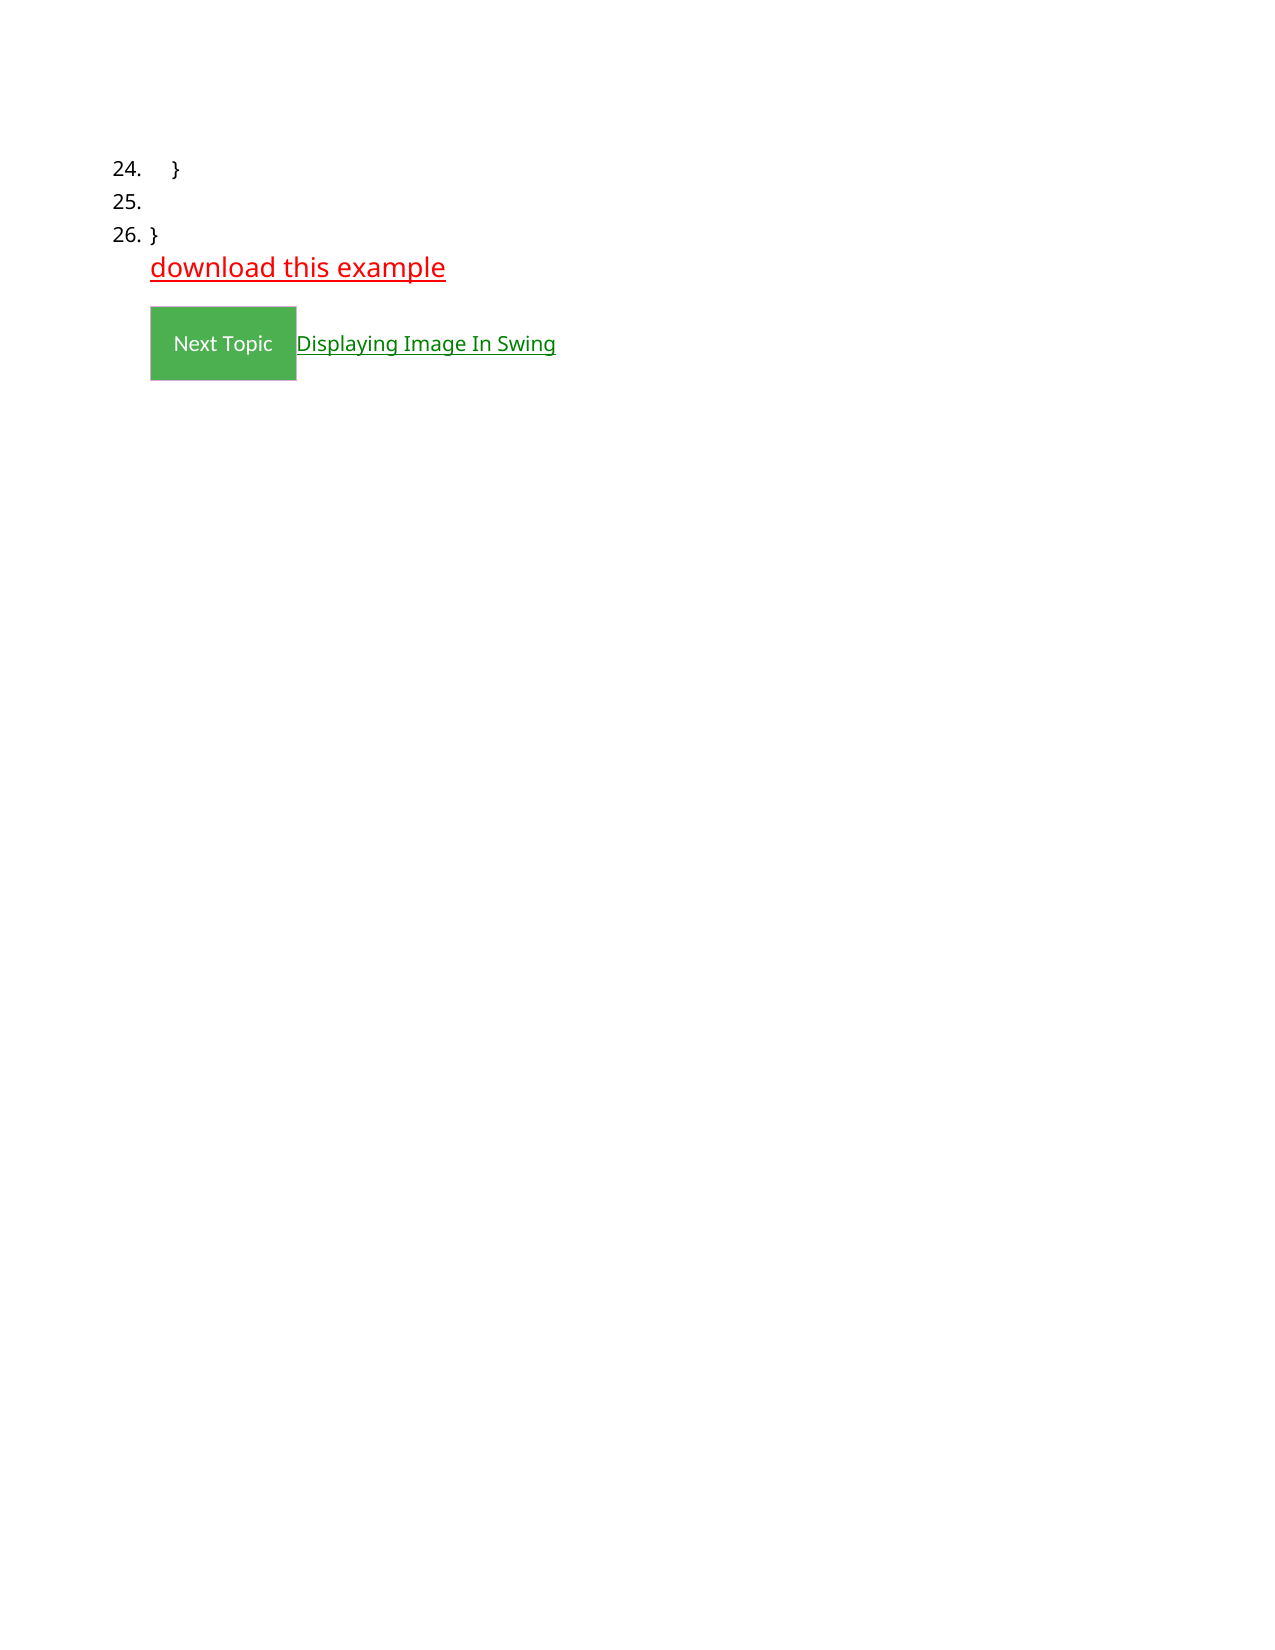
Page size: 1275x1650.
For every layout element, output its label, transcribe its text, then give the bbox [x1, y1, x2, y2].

text download this example [150, 248, 1125, 285]
text Next TopicDisplaying Image In Swing [297, 306, 1125, 381]
list } [112, 216, 1125, 248]
list } [112, 150, 1125, 183]
